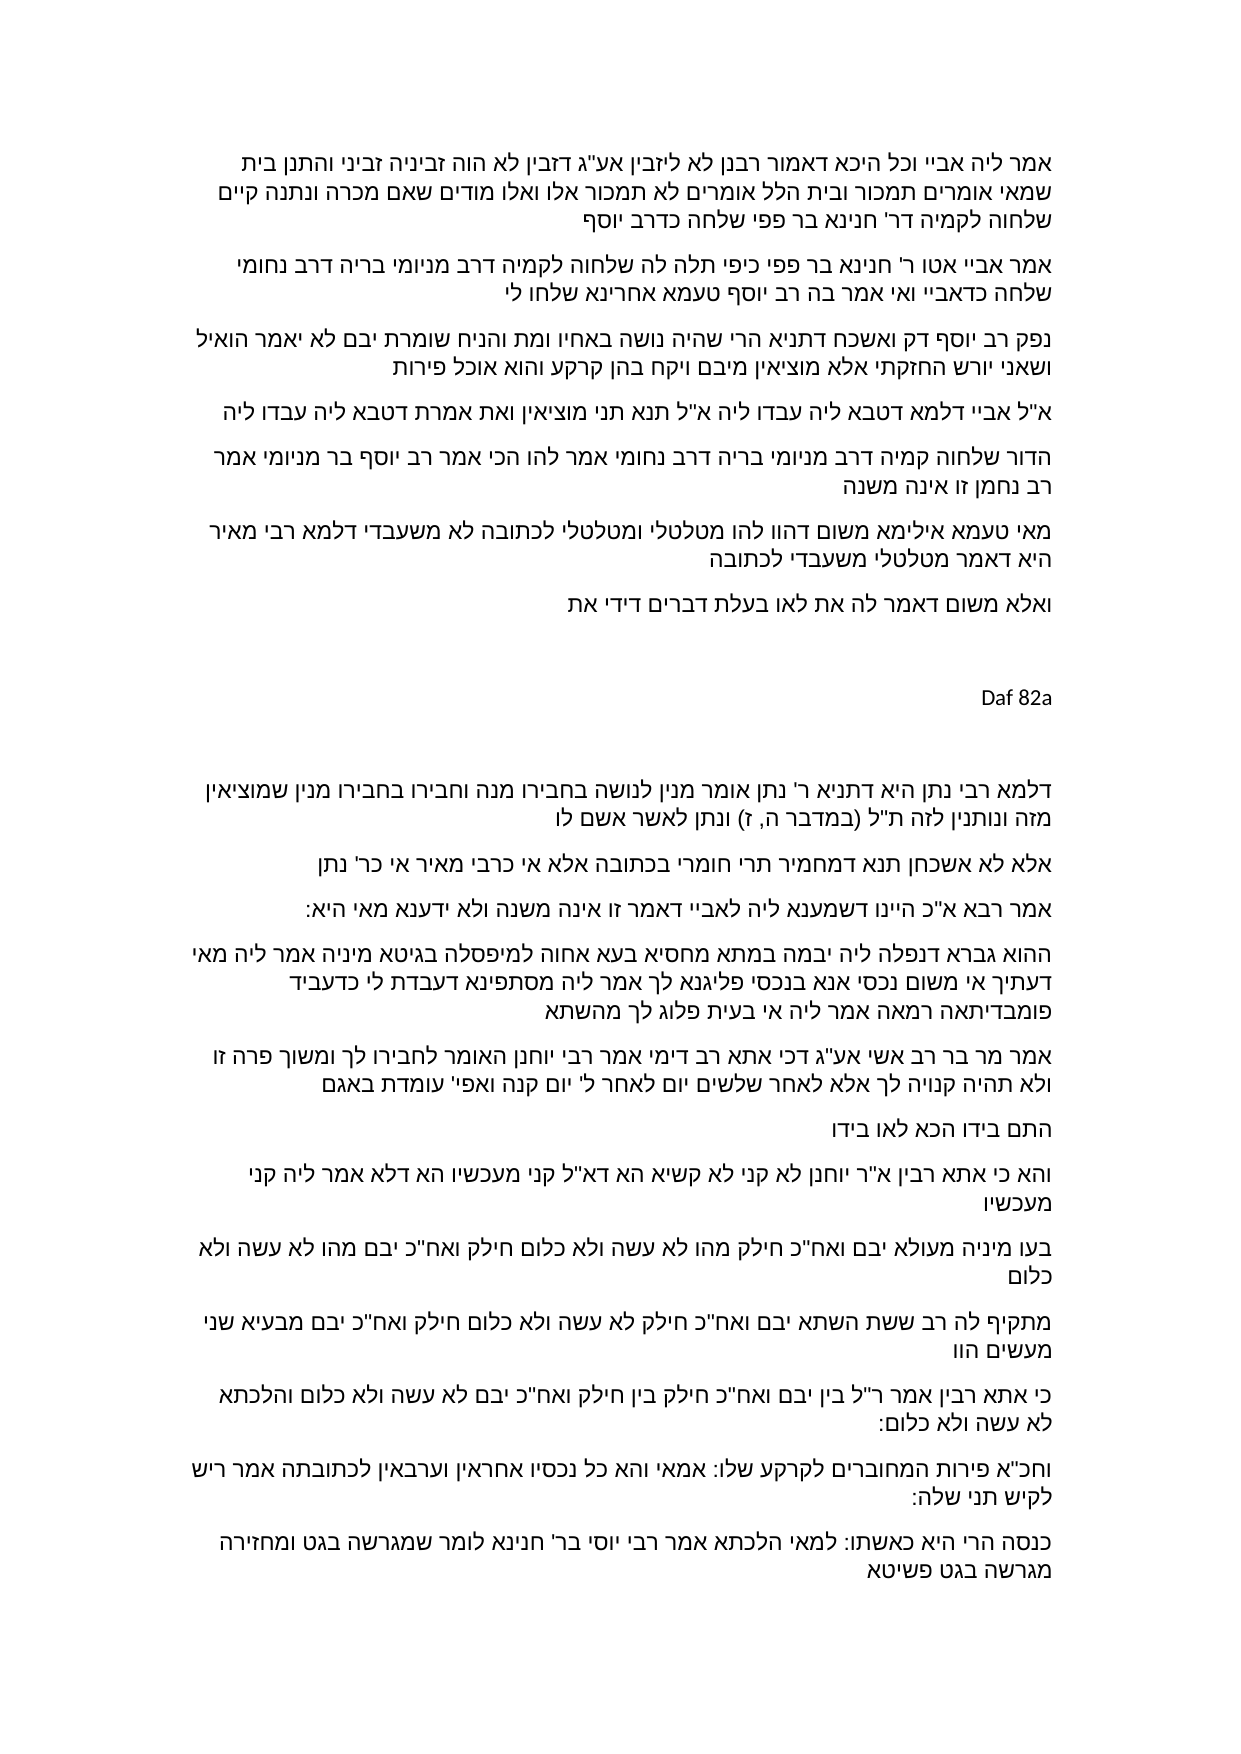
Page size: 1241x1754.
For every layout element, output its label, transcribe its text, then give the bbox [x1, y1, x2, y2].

text כנסה הרי היא כאשתו: למאי הלכתא אמר רבי יוסי בר' חנינא לומר שמגרשה בגט ומחזירה מגרשה בגט פשיטא [187, 1529, 1053, 1584]
text ההוא גברא דנפלה ליה יבמה במתא מחסיא בעא אחוה למיפסלה בגיטא מיניה אמר ליה מאי דעתיך אי משום נכסי אנא בנכסי פליגנא לך אמר ליה מסתפינא דעבדת לי כדעביד פומבדיתאה רמאה אמר ליה אי בעית פלוג לך מהשתא [187, 941, 1053, 1024]
text התם בידו הכא לאו בידו [187, 1116, 1053, 1143]
text אמר ליה אביי וכל היכא דאמור רבנן לא ליזבין אע"ג דזבין לא הוה זביניה זביני והתנן בית שמאי אומרים תמכור ובית הלל אומרים לא תמכור אלו ואלו מודים שאם מכרה ונתנה קיים שלחוה לקמיה דר' חנינא בר פפי שלחה כדרב יוסף [187, 150, 1053, 233]
text וחכ"א פירות המחוברים לקרקע שלו: אמאי והא כל נכסיו אחראין וערבאין לכתובתה אמר ריש לקיש תני שלה: [187, 1456, 1053, 1510]
text כי אתא רבין אמר ר"ל בין יבם ואח"כ חילק בין חילק ואח"כ יבם לא עשה ולא כלום והלכתא לא עשה ולא כלום: [187, 1382, 1053, 1437]
text אמר רבא א"כ היינו דשמענא ליה לאביי דאמר זו אינה משנה ולא ידענא מאי היא: [187, 896, 1053, 922]
text אמר מר בר רב אשי אע"ג דכי אתא רב דימי אמר רבי יוחנן האומר לחבירו לך ומשוך פרה זו ולא תהיה קנויה לך אלא לאחר שלשים יום לאחר ל' יום קנה ואפי' עומדת באגם [187, 1043, 1053, 1097]
text דלמא רבי נתן היא דתניא ר' נתן אומר מנין לנושה בחבירו מנה וחבירו בחבירו מנין שמוציאין מזה ונותנין לזה ת"ל (במדבר ה, ז) ונתן לאשר אשם לו [187, 777, 1053, 832]
text מאי טעמא אילימא משום דהוו להו מטלטלי ומטלטלי לכתובה לא משעבדי דלמא רבי מאיר היא דאמר מטלטלי משעבדי לכתובה [187, 518, 1053, 572]
text ואלא משום דאמר לה את לאו בעלת דברים דידי את [187, 591, 1053, 618]
text מתקיף לה רב ששת השתא יבם ואח"כ חילק לא עשה ולא כלום חילק ואח"כ יבם מבעיא שני מעשים הוו [187, 1308, 1053, 1363]
text נפק רב יוסף דק ואשכח דתניא הרי שהיה נושה באחיו ומת והניח שומרת יבם לא יאמר הואיל ושאני יורש החזקתי אלא מוציאין מיבם ויקח בהן קרקע והוא אוכל פירות [187, 326, 1053, 380]
text הדור שלחוה קמיה דרב מניומי בריה דרב נחומי אמר להו הכי אמר רב יוסף בר מניומי אמר רב נחמן זו אינה משנה [187, 444, 1053, 499]
text אלא לא אשכחן תנא דמחמיר תרי חומרי בכתובה אלא אי כרבי מאיר אי כר' נתן [187, 851, 1053, 877]
text והא כי אתא רבין א"ר יוחנן לא קני לא קשיא הא דא"ל קני מעכשיו הא דלא אמר ליה קני מעכשיו [187, 1161, 1053, 1216]
text א"ל אביי דלמא דטבא ליה עבדו ליה א"ל תנא תני מוציאין ואת אמרת דטבא ליה עבדו ליה [187, 399, 1053, 425]
text אמר אביי אטו ר' חנינא בר פפי כיפי תלה לה שלחוה לקמיה דרב מניומי בריה דרב נחומי שלחה כדאביי ואי אמר בה רב יוסף טעמא אחרינא שלחו לי [187, 252, 1053, 307]
text Daf 82a [187, 683, 1053, 711]
text בעו מיניה מעולא יבם ואח"כ חילק מהו לא עשה ולא כלום חילק ואח"כ יבם מהו לא עשה ולא כלום [187, 1235, 1053, 1290]
